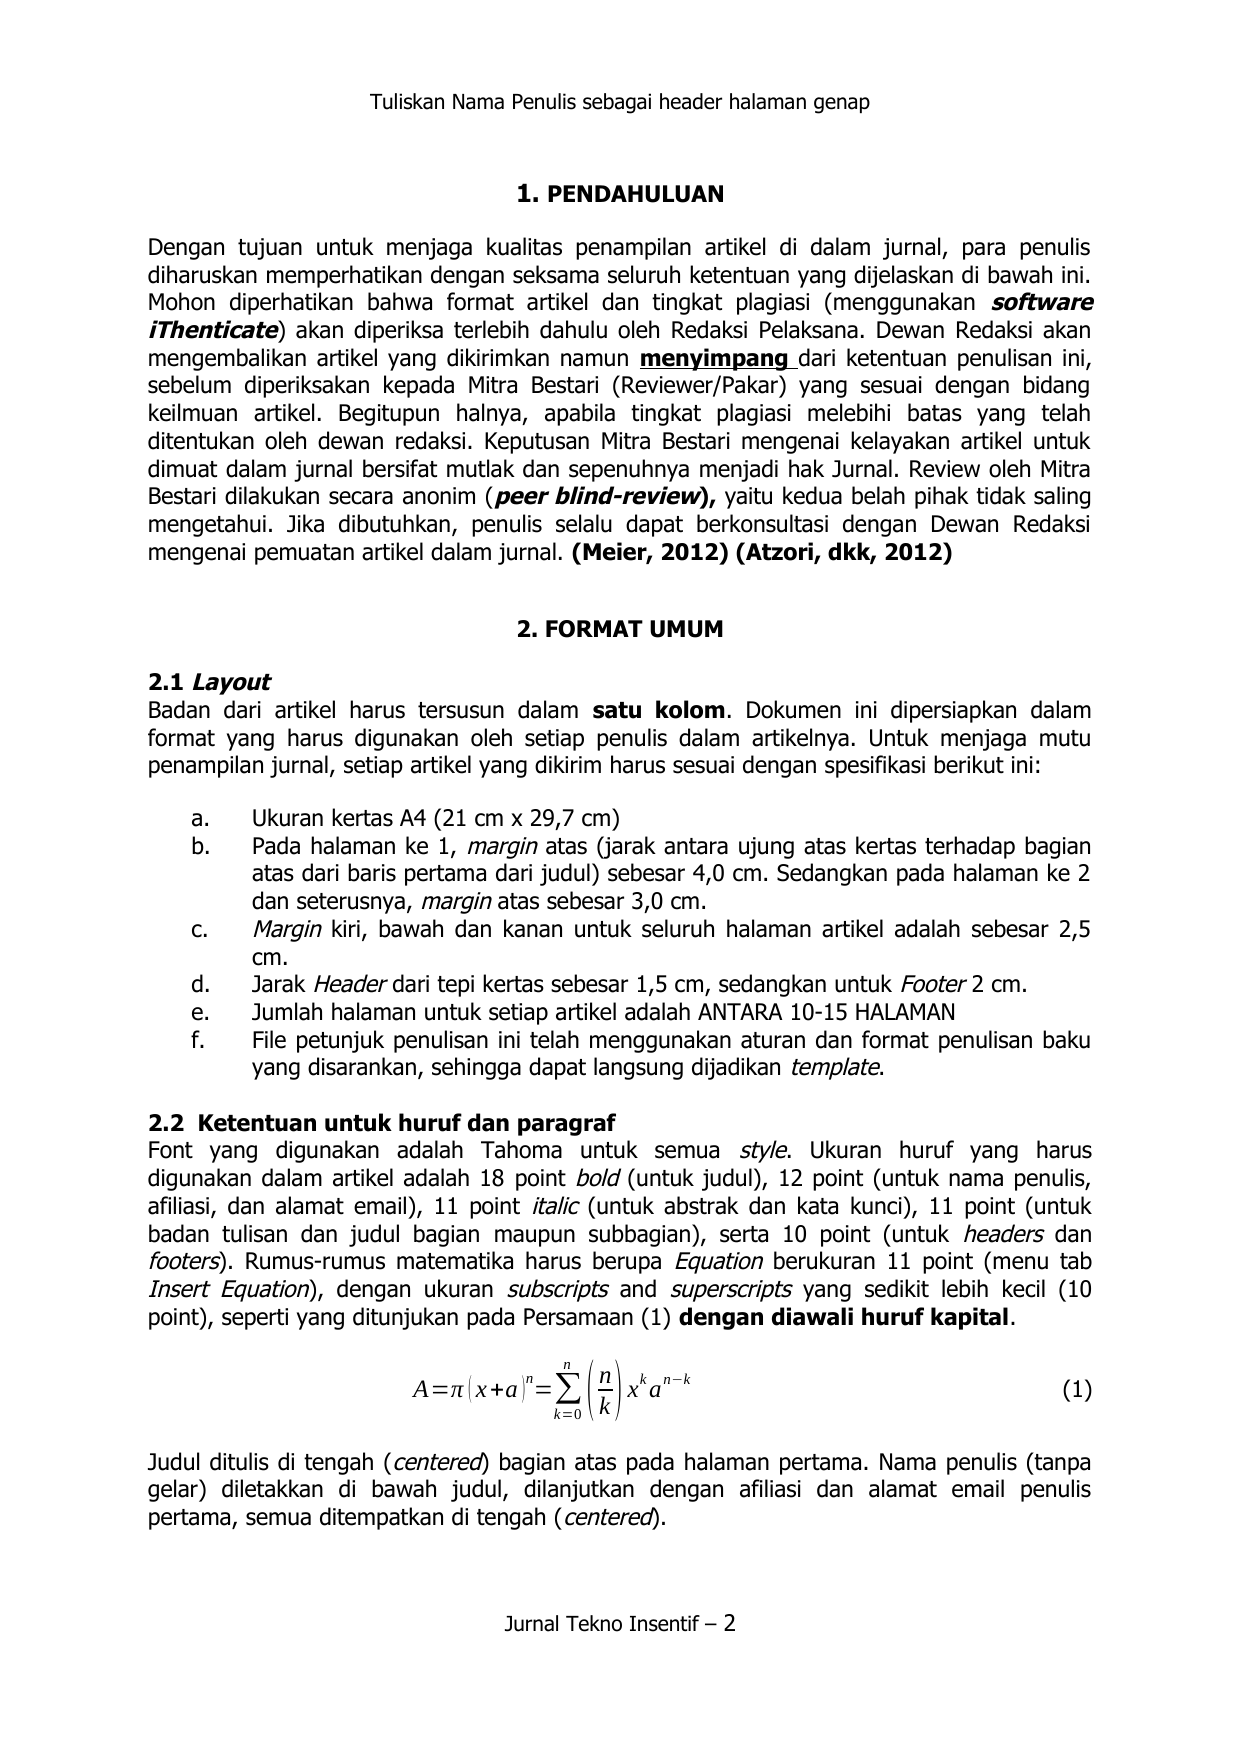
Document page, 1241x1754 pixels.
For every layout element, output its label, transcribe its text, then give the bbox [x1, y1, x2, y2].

subtitle 2.1 Layout [148, 668, 1092, 695]
list File petunjuk penulisan ini telah menggunakan aturan dan format penulisan baku yang disarankan, sehingga dapat langsung dijadikan template. [191, 1025, 1092, 1081]
text Badan dari artikel harus tersusun dalam satu kolom. Dokumen ini dipersiapkan dalam format yang harus digunakan oleh setiap penulis dalam artikelnya. Untuk menjaga mutu penampilan jurnal, setiap artikel yang dikirim harus sesuai dengan spesifikasi berikut ini: [148, 695, 1092, 778]
text Font yang digunakan adalah Tahoma untuk semua style. Ukuran huruf yang harus digunakan dalam artikel adalah 18 point bold (untuk judul), 12 point (untuk nama penulis, afiliasi, dan alamat email), 11 point italic (untuk abstrak dan kata kunci), 11 point (untuk badan tulisan dan judul bagian maupun subbagian), serta 10 point (untuk headers dan footers). Rumus-rumus matematika harus berupa Equation berukuran 11 point (menu tab Insert Equation), dengan ukuran subscripts and superscripts yang sedikit lebih kecil (10 point), seperti yang ditunjukan pada Persamaan (1) dengan diawali huruf kapital. [148, 1136, 1092, 1330]
subtitle 2. format umum [148, 615, 1092, 643]
list Margin kiri, bawah dan kanan untuk seluruh halaman artikel adalah sebesar 2,5 cm. [191, 914, 1092, 970]
text (1) [410, 1355, 1092, 1422]
list Jarak Header dari tepi kertas sebesar 1,5 cm, sedangkan untuk Footer 2 cm. [191, 970, 1092, 997]
text Judul ditulis di tengah (centered) bagian atas pada halaman pertama. Nama penulis (tanpa gelar) diletakkan di bawah judul, dilanjutkan dengan afiliasi dan alamat email penulis pertama, semua ditempatkan di tengah (centered). [148, 1447, 1092, 1530]
list Ukuran kertas A4 (21 cm x 29,7 cm) [191, 803, 1092, 831]
subtitle 1. PENDAHULUAN [148, 177, 1092, 207]
subtitle 2.2 Ketentuan untuk huruf dan paragraf [148, 1108, 1092, 1136]
text Dengan tujuan untuk menjaga kualitas penampilan artikel di dalam jurnal, para penulis diharuskan memperhatikan dengan seksama seluruh ketentuan yang dijelaskan di bawah ini. Mohon diperhatikan bahwa format artikel dan tingkat plagiasi (menggunakan software iThenticate) akan diperiksa terlebih dahulu oleh Redaksi Pelaksana. Dewan Redaksi akan mengembalikan artikel yang dikirimkan namun menyimpang dari ketentuan penulisan ini, sebelum diperiksakan kepada Mitra Bestari (Reviewer/Pakar) yang sesuai dengan bidang keilmuan artikel. Begitupun halnya, apabila tingkat plagiasi melebihi batas yang telah ditentukan oleh dewan redaksi. Keputusan Mitra Bestari mengenai kelayakan artikel untuk dimuat dalam jurnal bersifat mutlak dan sepenuhnya menjadi hak Jurnal. Review oleh Mitra Bestari dilakukan secara anonim (peer blind-review), yaitu kedua belah pihak tidak saling mengetahui. Jika dibutuhkan, penulis selalu dapat berkonsultasi dengan Dewan Redaksi mengenai pemuatan artikel dalam jurnal. (Meier, 2012) (Atzori, dkk, 2012) [148, 232, 1092, 565]
list Jumlah halaman untuk setiap artikel adalah ANTARA 10-15 HALAMAN [191, 997, 1092, 1025]
list Pada halaman ke 1, margin atas (jarak antara ujung atas kertas terhadap bagian atas dari baris pertama dari judul) sebesar 4,0 cm. Sedangkan pada halaman ke 2 dan seterusnya, margin atas sebesar 3,0 cm. [191, 831, 1092, 914]
